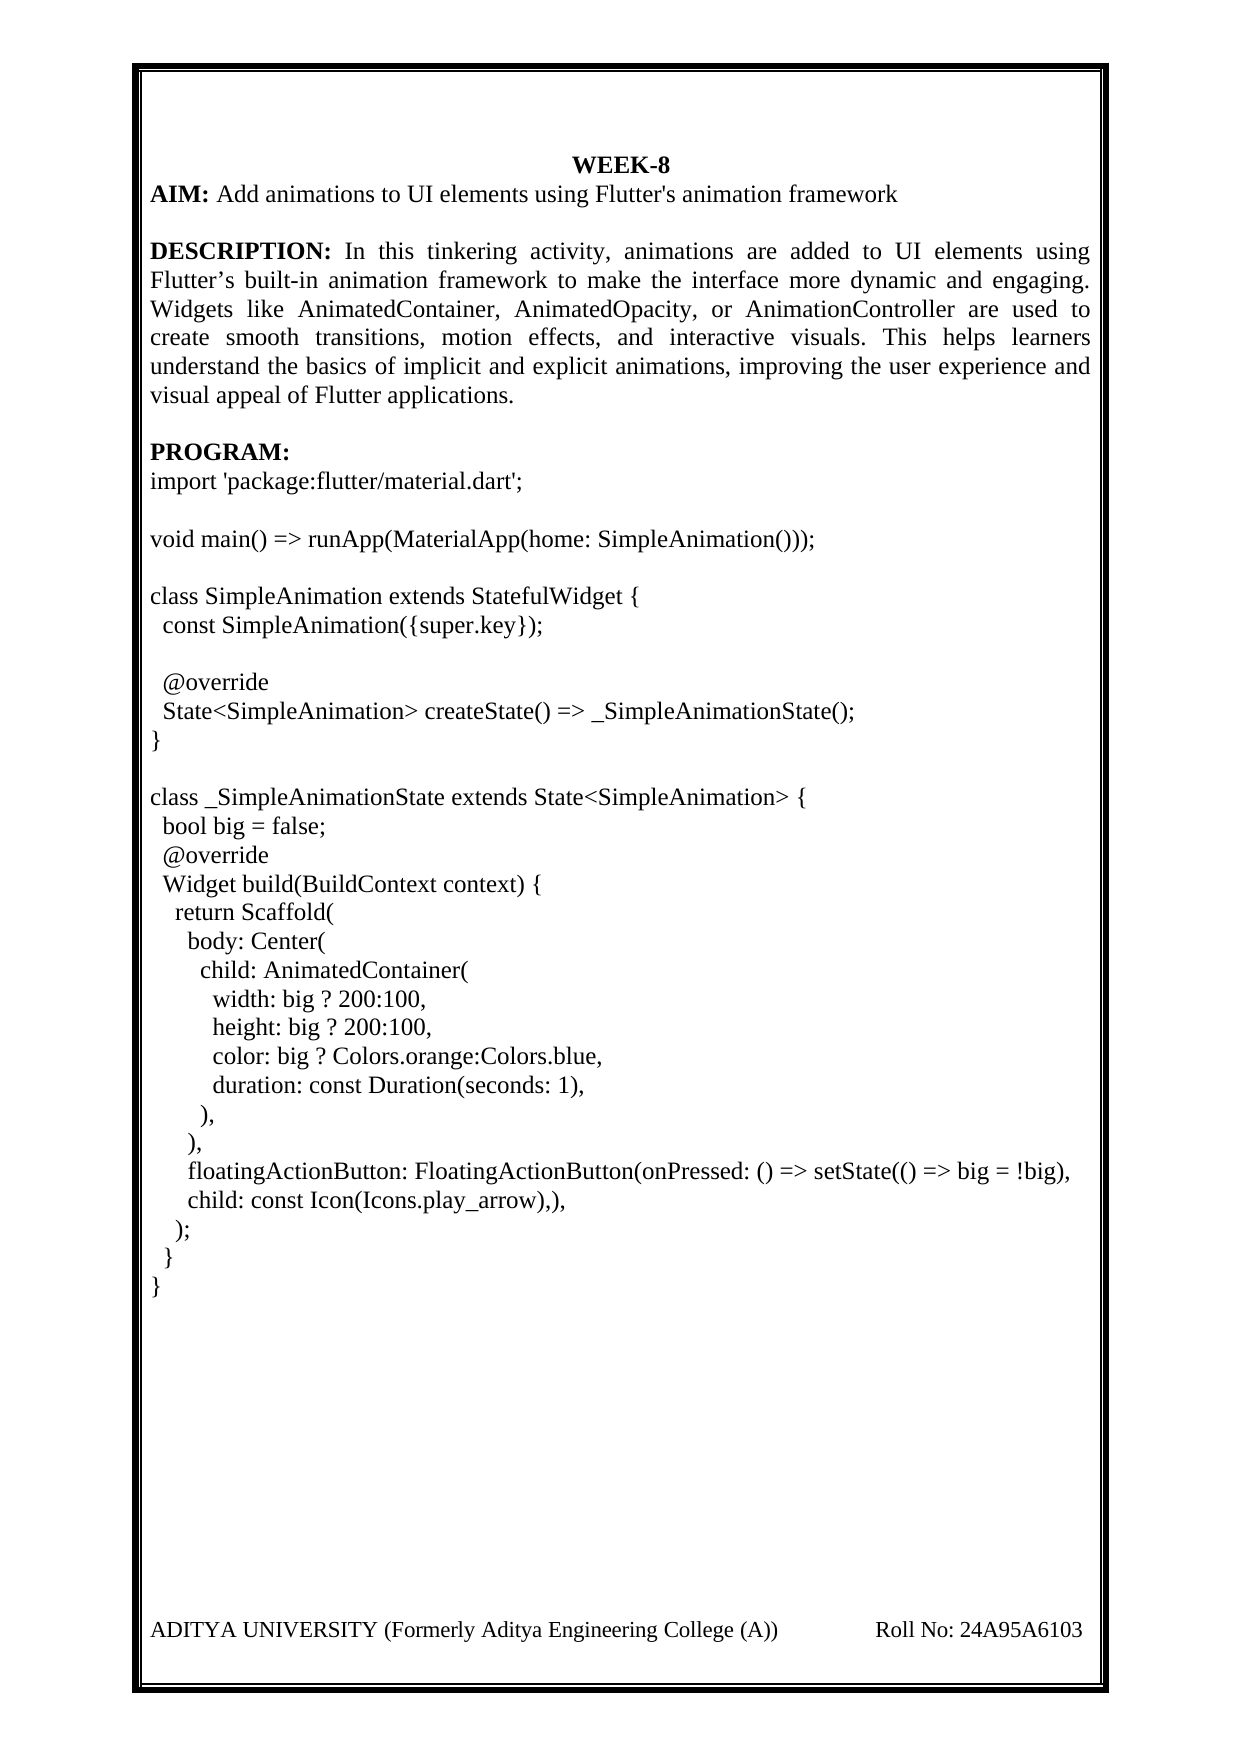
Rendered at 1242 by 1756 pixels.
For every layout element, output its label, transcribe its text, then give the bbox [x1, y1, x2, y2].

text } [150, 1271, 1092, 1300]
text const SimpleAnimation({super.key}); [150, 610, 1092, 639]
text PROGRAM: [150, 437, 1092, 466]
text return Scaffold( [150, 897, 1092, 926]
text State<SimpleAnimation> createState() => _SimpleAnimationState(); [150, 696, 1092, 725]
text @override [150, 667, 1092, 696]
text } [150, 725, 1092, 754]
text bool big = false; [150, 811, 1092, 840]
text ), [150, 1099, 1092, 1127]
text height: big ? 200:100, [150, 1012, 1092, 1041]
text floatingActionButton: FloatingActionButton(onPressed: () => setState(() => big = !big), [150, 1156, 1092, 1185]
text class _SimpleAnimationState extends State<SimpleAnimation> { [150, 782, 1092, 811]
text body: Center( [150, 926, 1092, 955]
text Widget build(BuildContext context) { [150, 869, 1092, 897]
text AIM: Add animations to UI elements using Flutter's animation framework [150, 179, 1092, 207]
text DESCRIPTION: In this tinkering activity, animations are added to UI elements using Flutter’s built-in animation framework to make the interface more dynamic and engaging. Widgets like AnimatedContainer, AnimatedOpacity, or AnimationController are used to create smooth transitions, motion effects, and interactive visuals. This helps learners understand the basics of implicit and explicit animations, improving the user experience and visual appeal of Flutter applications. [150, 236, 1092, 409]
text child: const Icon(Icons.play_arrow),), [150, 1185, 1092, 1214]
text WEEK-8 [150, 150, 1092, 179]
text } [150, 1242, 1092, 1271]
text class SimpleAnimation extends StatefulWidget { [150, 581, 1092, 610]
text @override [150, 840, 1092, 869]
text duration: const Duration(seconds: 1), [150, 1070, 1092, 1099]
text color: big ? Colors.orange:Colors.blue, [150, 1041, 1092, 1070]
text width: big ? 200:100, [150, 984, 1092, 1012]
text ); [150, 1214, 1092, 1242]
text void main() => runApp(MaterialApp(home: SimpleAnimation())); [150, 524, 1092, 552]
text ), [150, 1127, 1092, 1156]
text import 'package:flutter/material.dart'; [150, 466, 1092, 495]
text child: AnimatedContainer( [150, 955, 1092, 984]
